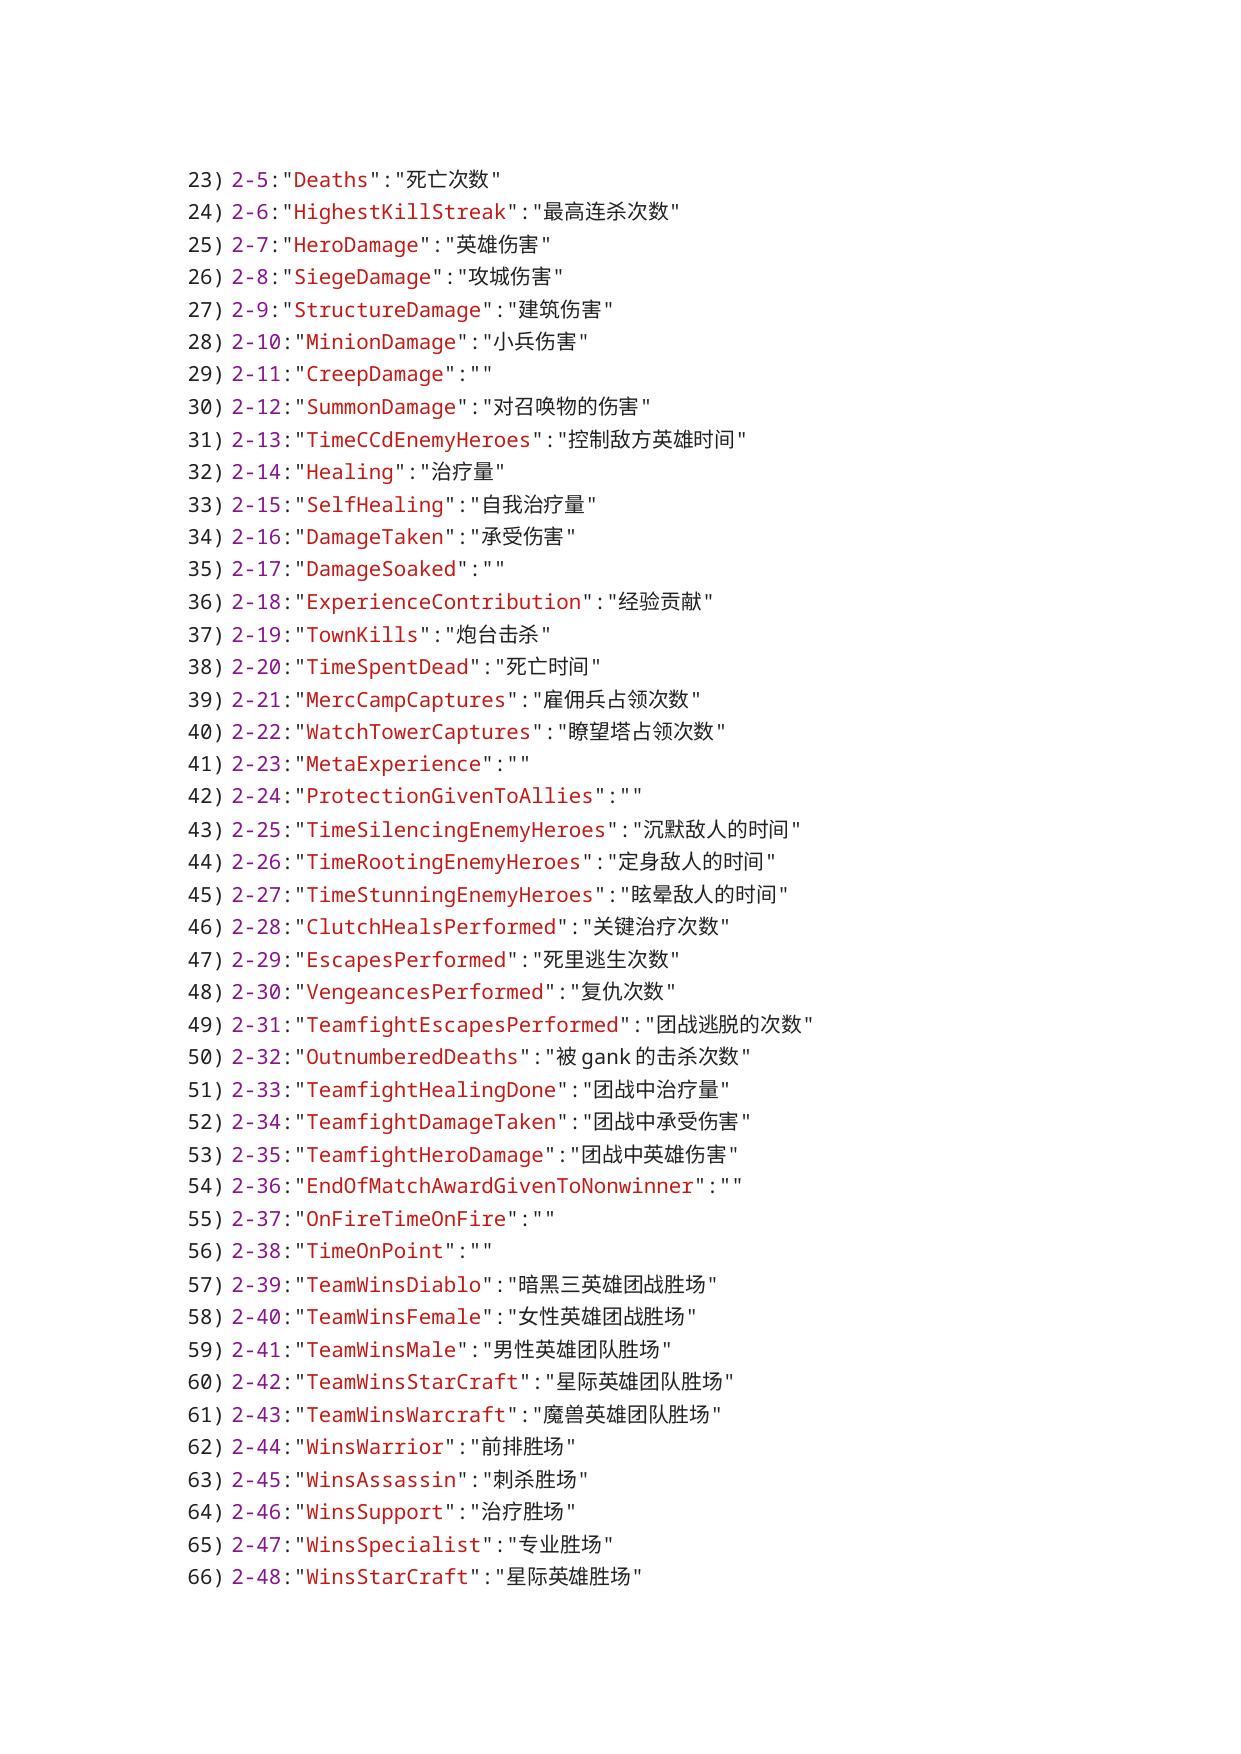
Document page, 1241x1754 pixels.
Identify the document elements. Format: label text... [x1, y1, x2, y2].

list 2-44:"WinsWarrior":"前排胜场" [187, 1429, 1053, 1462]
list 2-40:"TeamWinsFemale":"女性英雄团战胜场" [187, 1299, 1053, 1332]
list 2-35:"TeamfightHeroDamage":"团战中英雄伤害" [187, 1137, 1053, 1169]
list 2-24:"ProtectionGivenToAllies":"" [187, 779, 1053, 812]
list 2-48:"WinsStarCraft":"星际英雄胜场" [187, 1559, 1053, 1592]
list 2-22:"WatchTowerCaptures":"瞭望塔占领次数" [187, 714, 1053, 747]
list 2-27:"TimeStunningEnemyHeroes":"眩晕敌人的时间" [187, 877, 1053, 909]
list 2-41:"TeamWinsMale":"男性英雄团队胜场" [187, 1332, 1053, 1364]
list 2-42:"TeamWinsStarCraft":"星际英雄团队胜场" [187, 1364, 1053, 1397]
list 2-26:"TimeRootingEnemyHeroes":"定身敌人的时间" [187, 844, 1053, 877]
list 2-28:"ClutchHealsPerformed":"关键治疗次数" [187, 909, 1053, 942]
list 2-20:"TimeSpentDead":"死亡时间" [187, 649, 1053, 682]
list 2-6:"HighestKillStreak":"最高连杀次数" [187, 194, 1053, 227]
list 2-29:"EscapesPerformed":"死里逃生次数" [187, 942, 1053, 974]
list 2-43:"TeamWinsWarcraft":"魔兽英雄团队胜场" [187, 1397, 1053, 1429]
list 2-46:"WinsSupport":"治疗胜场" [187, 1494, 1053, 1527]
list 2-32:"OutnumberedDeaths":"被gank的击杀次数" [187, 1039, 1053, 1072]
list 2-37:"OnFireTimeOnFire":"" [187, 1202, 1053, 1234]
list 2-21:"MercCampCaptures":"雇佣兵占领次数" [187, 682, 1053, 714]
list 2-34:"TeamfightDamageTaken":"团战中承受伤害" [187, 1104, 1053, 1137]
list 2-13:"TimeCCdEnemyHeroes":"控制敌方英雄时间" [187, 422, 1053, 454]
list 2-5:"Deaths":"死亡次数" [187, 162, 1053, 194]
list 2-23:"MetaExperience":"" [187, 747, 1053, 779]
list 2-10:"MinionDamage":"小兵伤害" [187, 324, 1053, 357]
list 2-38:"TimeOnPoint":"" [187, 1234, 1053, 1267]
list 2-36:"EndOfMatchAwardGivenToNonwinner":"" [187, 1169, 1053, 1202]
list 2-15:"SelfHealing":"自我治疗量" [187, 487, 1053, 519]
list 2-47:"WinsSpecialist":"专业胜场" [187, 1527, 1053, 1559]
list 2-16:"DamageTaken":"承受伤害" [187, 519, 1053, 552]
list 2-19:"TownKills":"炮台击杀" [187, 617, 1053, 649]
list 2-17:"DamageSoaked":"" [187, 552, 1053, 584]
list 2-14:"Healing":"治疗量" [187, 454, 1053, 487]
list 2-25:"TimeSilencingEnemyHeroes":"沉默敌人的时间" [187, 812, 1053, 844]
list 2-39:"TeamWinsDiablo":"暗黑三英雄团战胜场" [187, 1267, 1053, 1299]
list 2-45:"WinsAssassin":"刺杀胜场" [187, 1462, 1053, 1494]
list 2-33:"TeamfightHealingDone":"团战中治疗量" [187, 1072, 1053, 1104]
list 2-9:"StructureDamage":"建筑伤害" [187, 292, 1053, 324]
list 2-12:"SummonDamage":"对召唤物的伤害" [187, 389, 1053, 422]
list 2-8:"SiegeDamage":"攻城伤害" [187, 259, 1053, 292]
list 2-7:"HeroDamage":"英雄伤害" [187, 227, 1053, 259]
list 2-30:"VengeancesPerformed":"复仇次数" [187, 974, 1053, 1007]
list 2-18:"ExperienceContribution":"经验贡献" [187, 584, 1053, 617]
list 2-11:"CreepDamage":"" [187, 357, 1053, 389]
list 2-31:"TeamfightEscapesPerformed":"团战逃脱的次数" [187, 1007, 1053, 1039]
